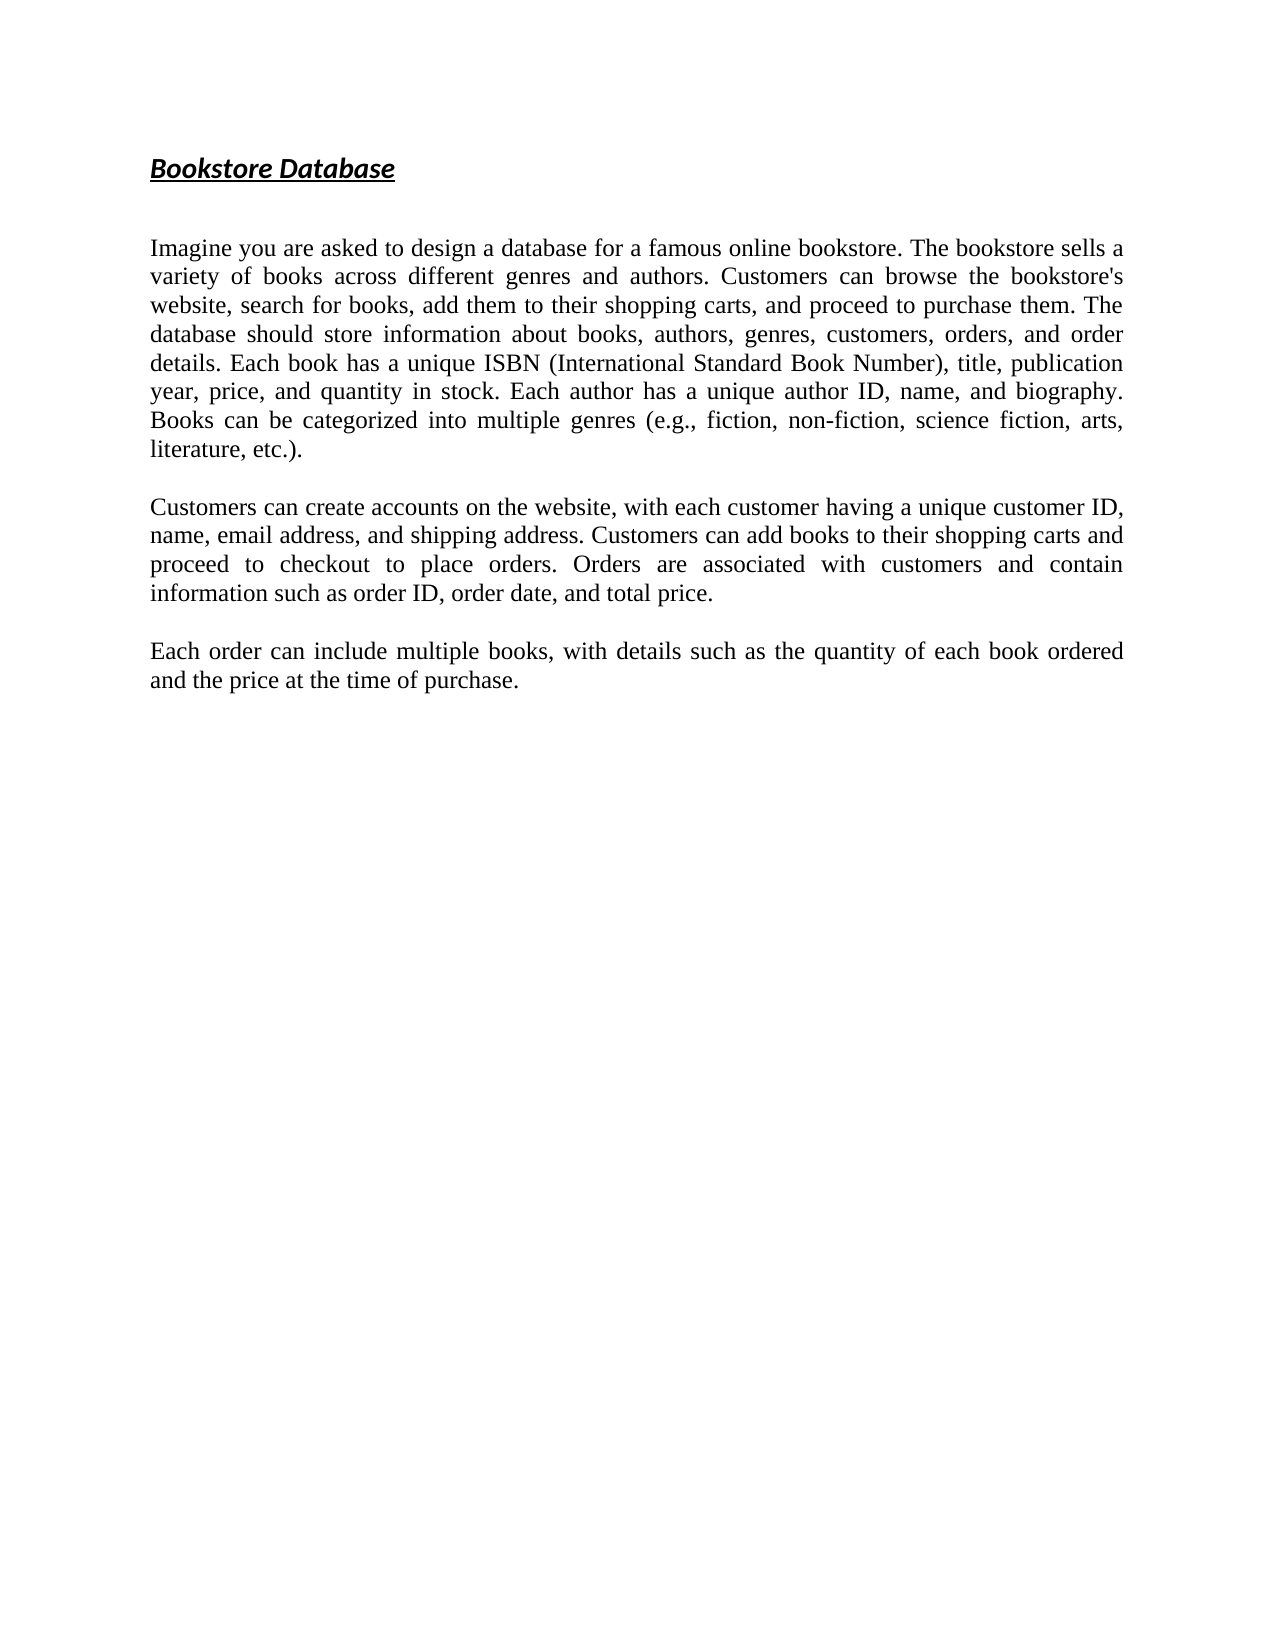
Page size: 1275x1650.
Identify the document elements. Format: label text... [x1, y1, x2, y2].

text Customers can create accounts on the website, with each customer having a unique customer ID, name, email address, and shipping address. Customers can add books to their shopping carts and proceed to checkout to place orders. Orders are associated with customers and contain information such as order ID, order date, and total price. [150, 492, 1125, 607]
text Each order can include multiple books, with details such as the quantity of each book ordered and the price at the time of purchase. [150, 636, 1125, 693]
text Bookstore Database [150, 150, 1125, 186]
text Imagine you are asked to design a database for a famous online bookstore. The bookstore sells a variety of books across different genres and authors. Customers can browse the bookstore's website, search for books, add them to their shopping carts, and proceed to purchase them. The database should store information about books, authors, genres, customers, orders, and order details. Each book has a unique ISBN (International Standard Book Number), title, publication year, price, and quantity in stock. Each author has a unique author ID, name, and biography. Books can be categorized into multiple genres (e.g., fiction, non-fiction, science fiction, arts, literature, etc.). [150, 233, 1125, 463]
